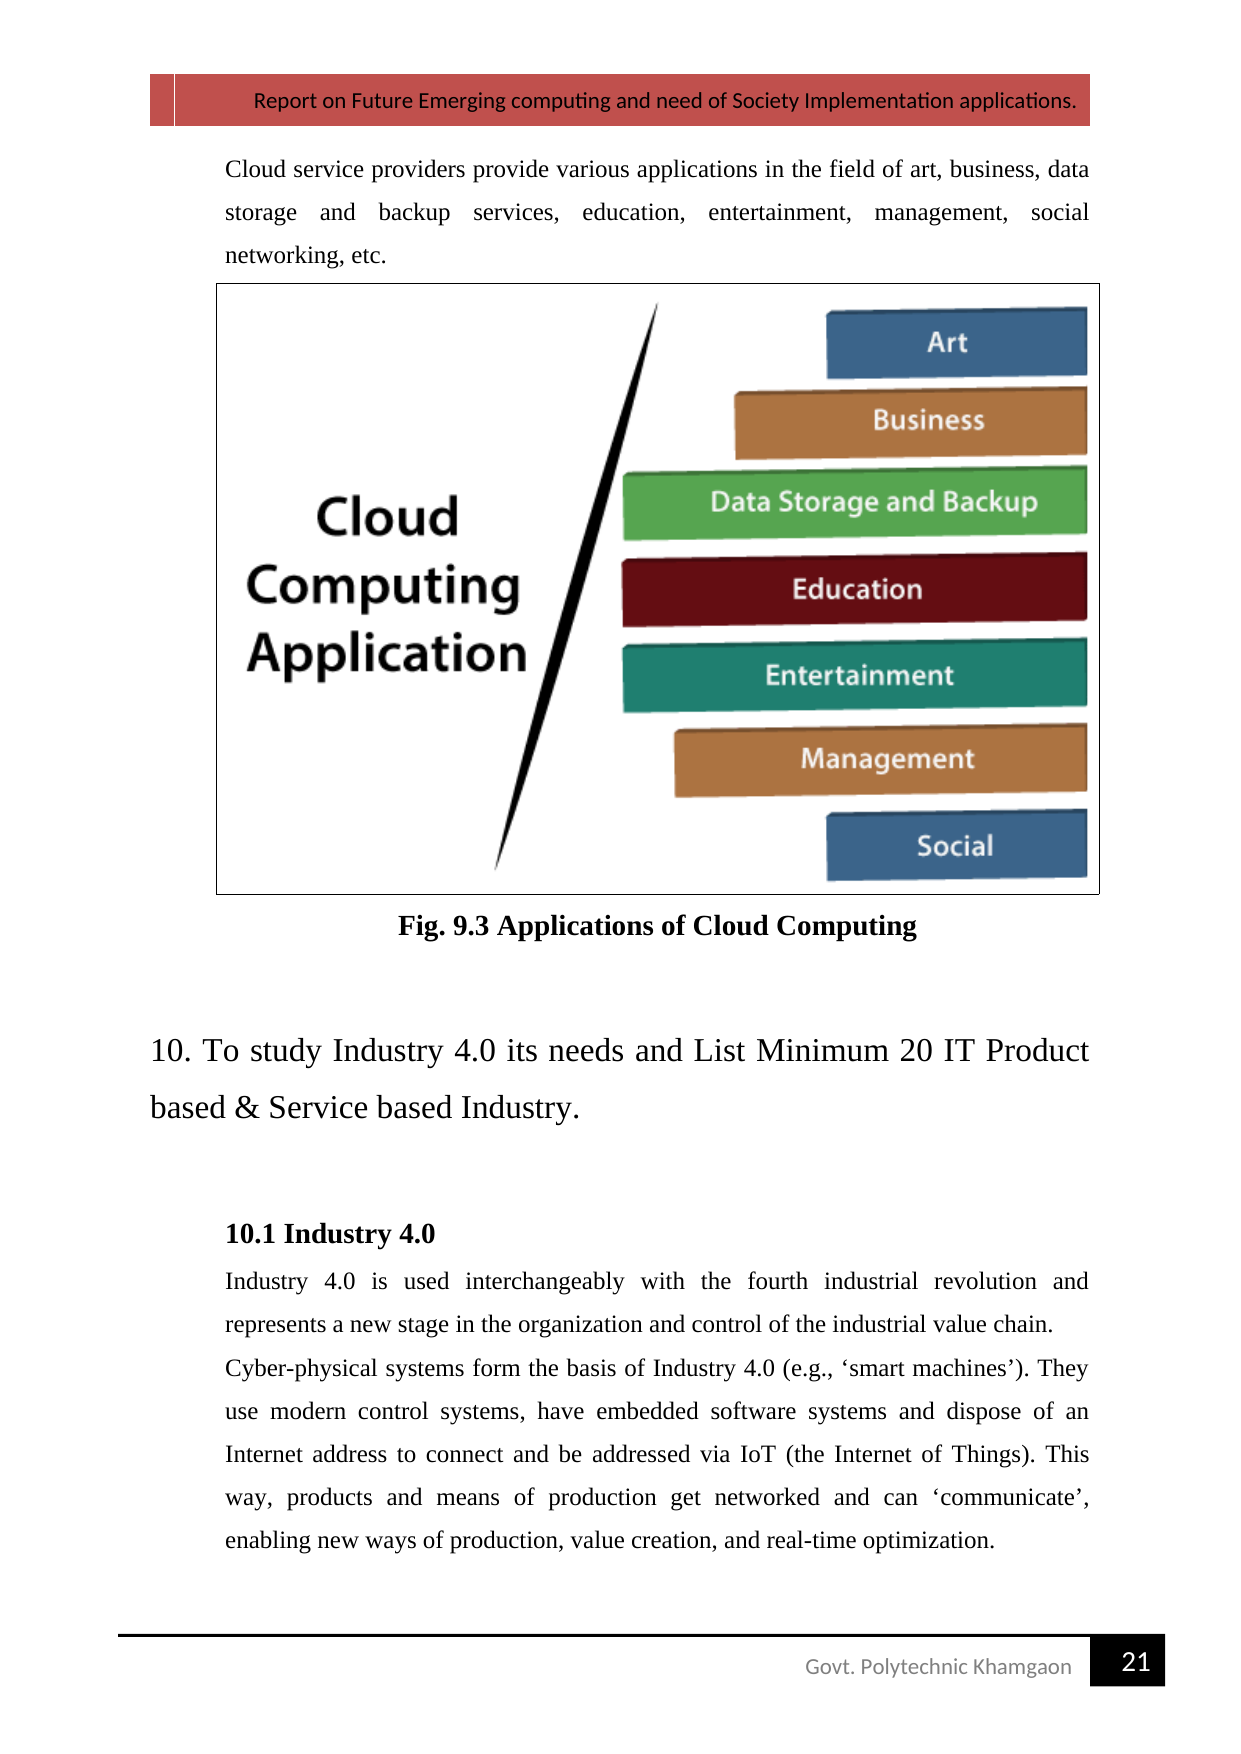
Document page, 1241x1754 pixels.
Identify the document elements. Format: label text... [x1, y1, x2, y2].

list Cyber-physical systems form the basis of Industry 4.0 (e.g., ‘smart machines’). They use modern control systems, have embedded software systems and dispose of an Internet address to connect and be addressed via IoT (the Internet of Things). This way, products and means of production get networked and can ‘communicate’, enabling new ways of production, value creation, and real-time optimization. [225, 1353, 1090, 1554]
list 10.1 Industry 4.0 [225, 1216, 1090, 1250]
list Cloud service providers provide various applications in the field of art, business, data storage and backup services, education, entertainment, management, social networking, etc. [225, 154, 1090, 269]
picture [227, 285, 1088, 892]
list Fig. 9.3 Applications of Cloud Computing [225, 908, 1090, 942]
text 10. To study Industry 4.0 its needs and List Minimum 20 IT Product based & Service based Industry. [150, 1030, 1090, 1126]
list Industry 4.0 is used interchangeably with the fourth industrial revolution and represents a new stage in the organization and control of the industrial value chain. [225, 1266, 1090, 1338]
